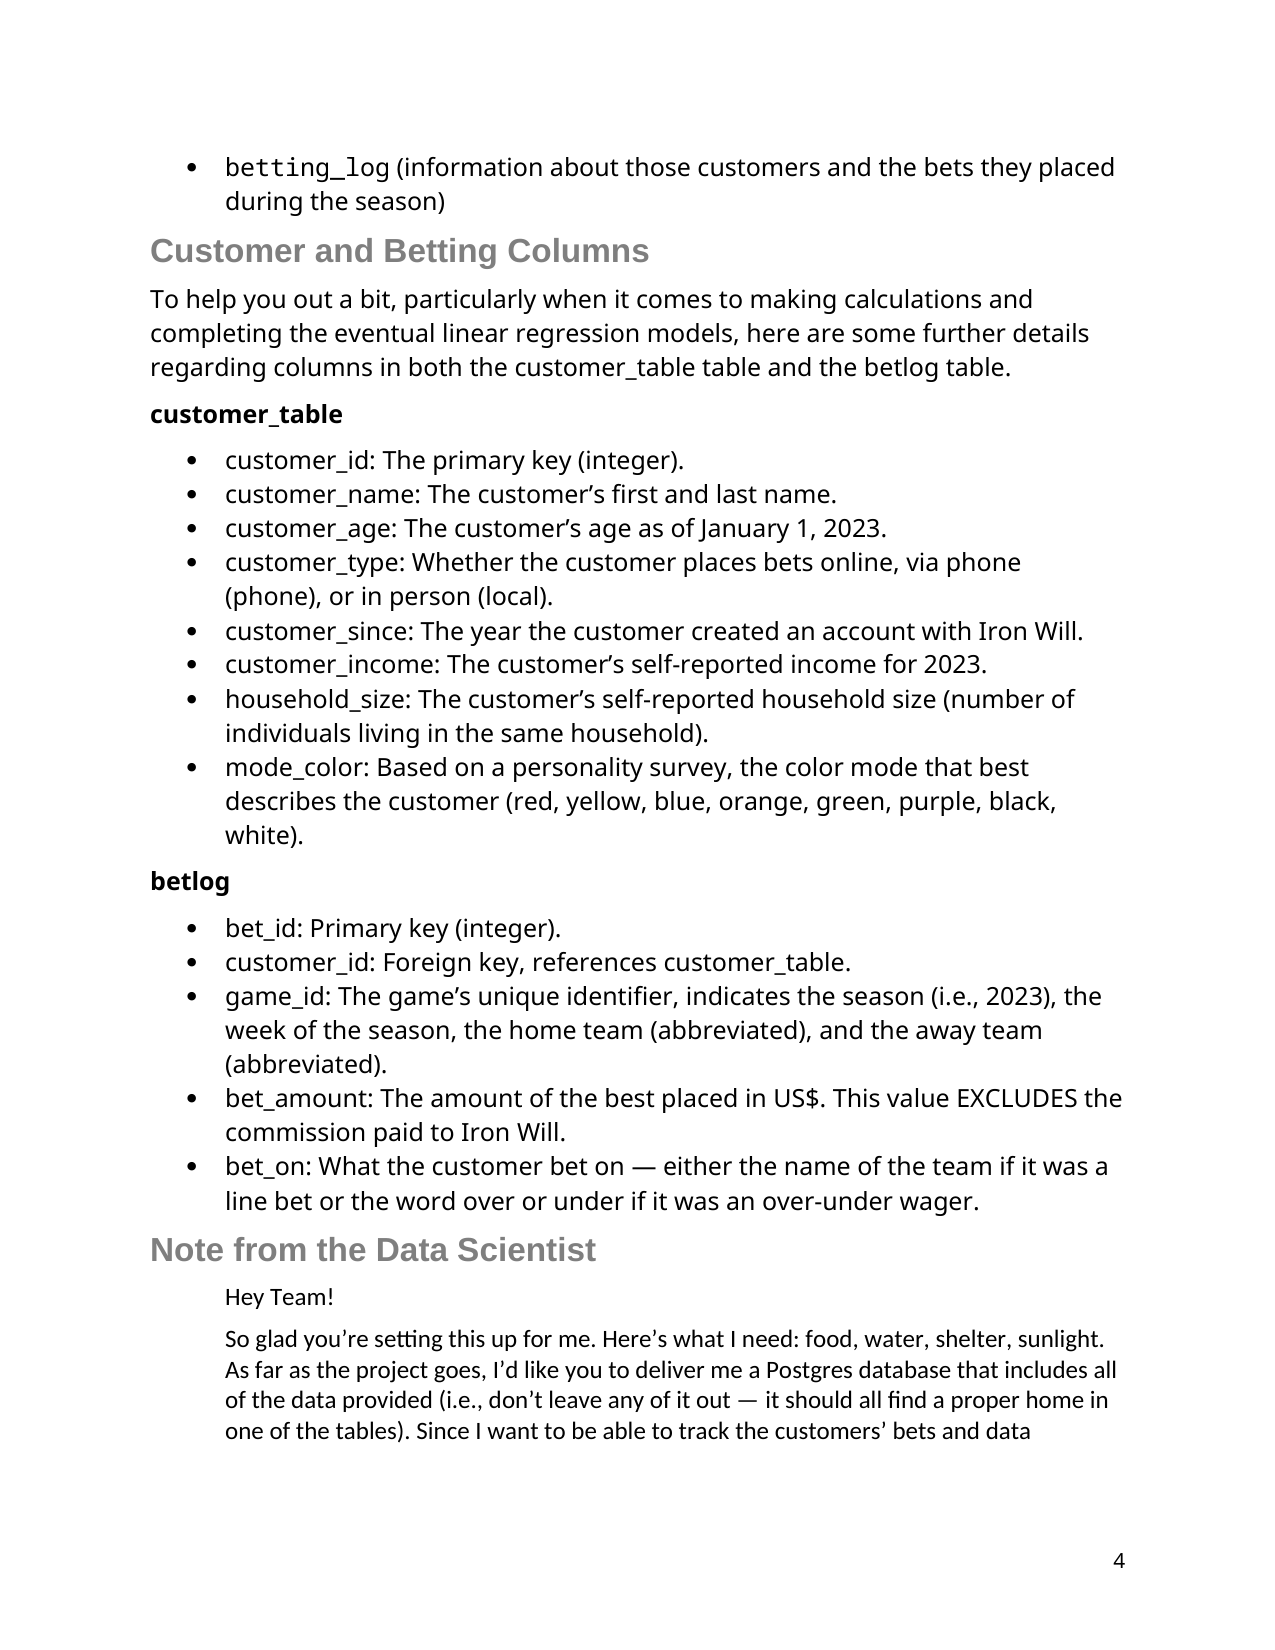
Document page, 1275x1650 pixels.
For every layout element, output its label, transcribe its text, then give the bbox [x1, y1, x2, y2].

list household_size: The customer’s self-reported household size (number of individuals living in the same household). [187, 681, 1125, 749]
list customer_id: Foreign key, references customer_table. [187, 945, 1125, 979]
list bet_amount: The amount of the best placed in US$. This value EXCLUDES the commission paid to Iron Will. [187, 1081, 1125, 1149]
subtitle Note from the Data Scientist [150, 1230, 1125, 1268]
list game_id: The game’s unique identifier, indicates the season (i.e., 2023), the week of the season, the home team (abbreviated), and the away team (abbreviated). [187, 979, 1125, 1081]
text Hey Team! [225, 1281, 1125, 1311]
list mode_color: Based on a personality survey, the color mode that best describes the customer (red, yellow, blue, orange, green, purple, black, white). [187, 749, 1125, 852]
list customer_since: The year the customer created an account with Iron Will. [187, 613, 1125, 647]
list customer_income: The customer’s self-reported income for 2023. [187, 647, 1125, 681]
subtitle Customer and Betting Columns [150, 231, 1125, 269]
list bet_on: What the customer bet on — either the name of the team if it was a line bet or the word over or under if it was an over-under wager. [187, 1149, 1125, 1217]
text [225, 1324, 1125, 1446]
subtitle betlog [150, 864, 1125, 898]
list customer_id: The primary key (integer). [187, 443, 1125, 477]
subtitle customer_table [150, 396, 1125, 430]
list bet_id: Primary key (integer). [187, 911, 1125, 945]
list customer_age: The customer’s age as of January 1, 2023. [187, 511, 1125, 545]
list betting_log (information about those customers and the bets they placed during the season) [187, 150, 1125, 218]
text To help you out a bit, particularly when it comes to making calculations and completing the eventual linear regression models, here are some further details regarding columns in both the customer_table table and the betlog table. [150, 282, 1125, 384]
list customer_type: Whether the customer places bets online, via phone (phone), or in person (local). [187, 545, 1125, 613]
list customer_name: The customer’s first and last name. [187, 477, 1125, 511]
